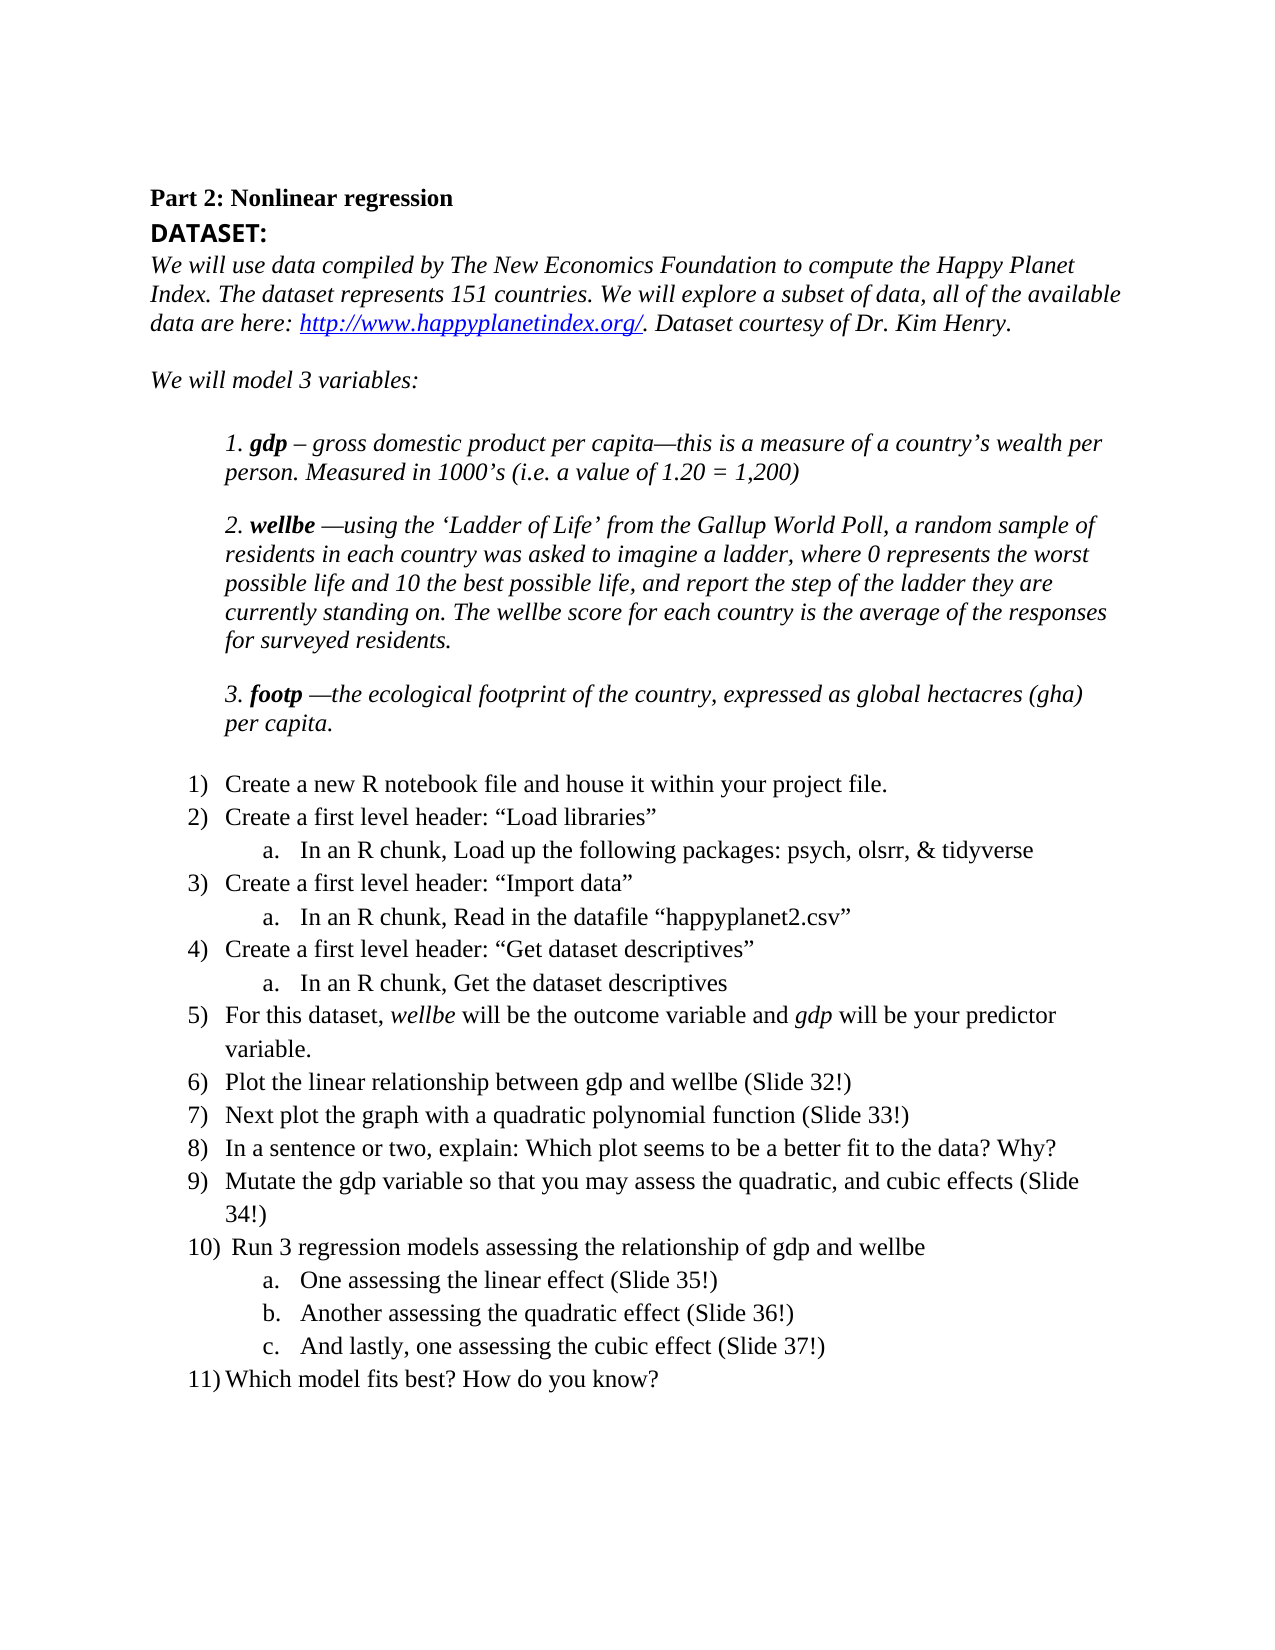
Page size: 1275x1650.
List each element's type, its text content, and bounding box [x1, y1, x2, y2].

text Part 2: Nonlinear regression [150, 183, 1125, 212]
text DATASET: [150, 216, 1125, 250]
list Create a first level header: “Import data” [187, 868, 1125, 897]
list Which model fits best? How do you know? [187, 1364, 1125, 1393]
text 2. wellbe —using the ‘Ladder of Life’ from the Gallup World Poll, a random sample of residents in each country was asked to imagine a ladder, where 0 represents the worst possible life and 10 the best possible life, and report the step of the ladder they are currently standing on. The wellbe score for each country is the average of the responses for surveyed residents. [225, 510, 1125, 654]
list One assessing the linear effect (Slide 35!) [262, 1265, 1125, 1293]
list Plot the linear relationship between gdp and wellbe (Slide 32!) [187, 1067, 1125, 1095]
list In an R chunk, Load up the following packages: psych, olsrr, & tidyverse [262, 836, 1125, 864]
list Run 3 regression models assessing the relationship of gdp and wellbe [187, 1232, 1125, 1261]
list Create a new R notebook file and house it within your project file. [187, 769, 1125, 798]
text 1. gdp – gross domestic product per capita—this is a measure of a country’s wealth per person. Measured in 1000’s (i.e. a value of 1.20 = 1,200) [225, 428, 1125, 485]
list And lastly, one assessing the cubic effect (Slide 37!) [262, 1331, 1125, 1359]
list In an R chunk, Get the dataset descriptives [262, 968, 1125, 996]
list Mutate the gdp variable so that you may assess the quadratic, and cubic effects (Slide 34!) [187, 1166, 1125, 1227]
list In an R chunk, Read in the datafile “happyplanet2.csv” [262, 902, 1125, 930]
list Next plot the graph with a quadratic polynomial function (Slide 33!) [187, 1100, 1125, 1128]
text We will model 3 variables: [150, 365, 1125, 394]
list Another assessing the quadratic effect (Slide 36!) [262, 1298, 1125, 1327]
list For this dataset, wellbe will be the outcome variable and gdp will be your predictor variable. [187, 1001, 1125, 1062]
list Create a first level header: “Load libraries” [187, 802, 1125, 831]
text 3. footp —the ecological footprint of the country, expressed as global hectacres (gha) per capita. [225, 679, 1125, 736]
text We will use data compiled by The New Economics Foundation to compute the Happy Planet Index. The dataset represents 151 countries. We will explore a subset of data, all of the available data are here: http://www.happyplanetindex.org/. Dataset courtesy of Dr. Kim Henry. [150, 250, 1125, 336]
list In a sentence or two, explain: Which plot seems to be a better fit to the data? Why? [187, 1133, 1125, 1161]
list Create a first level header: “Get dataset descriptives” [187, 934, 1125, 963]
